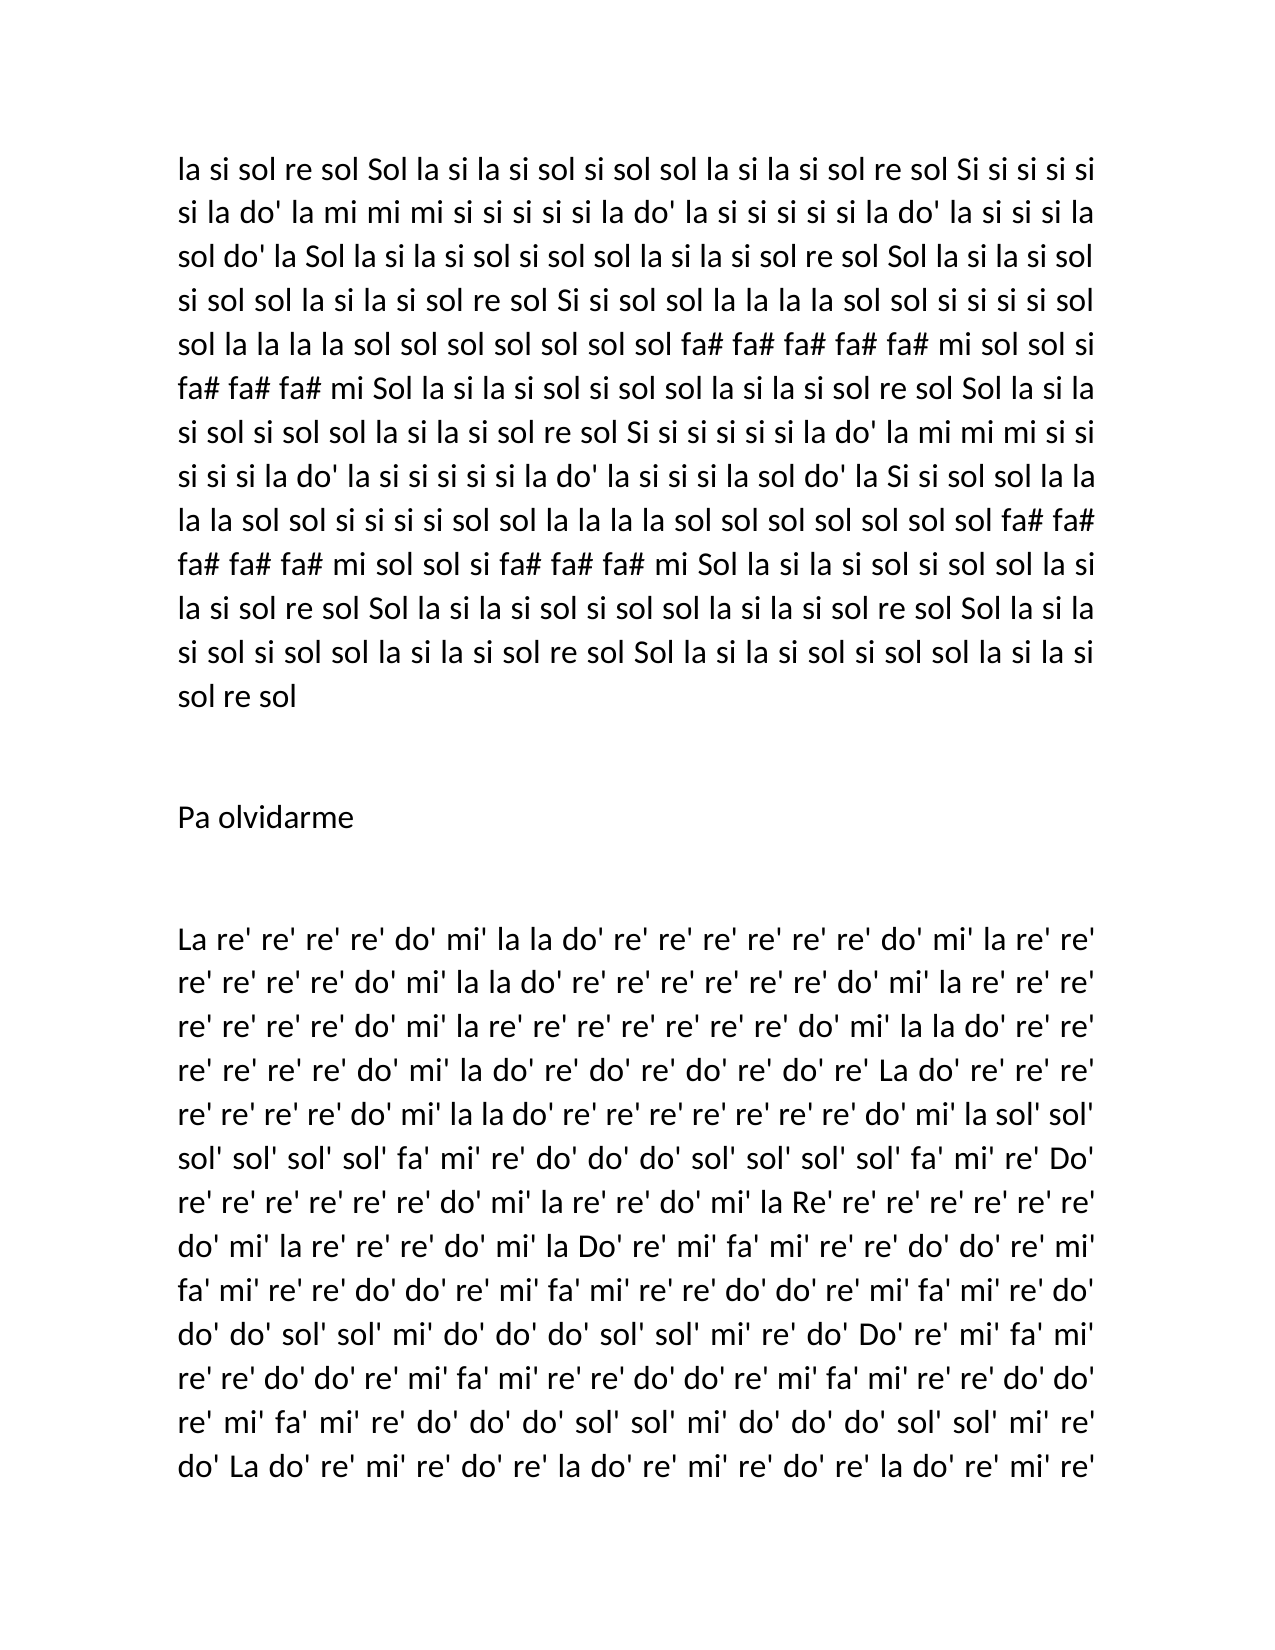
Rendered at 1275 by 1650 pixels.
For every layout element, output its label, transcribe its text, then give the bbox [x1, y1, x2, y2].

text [177, 148, 1098, 716]
text Pa olvidarme [177, 796, 1098, 837]
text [177, 918, 1098, 1486]
